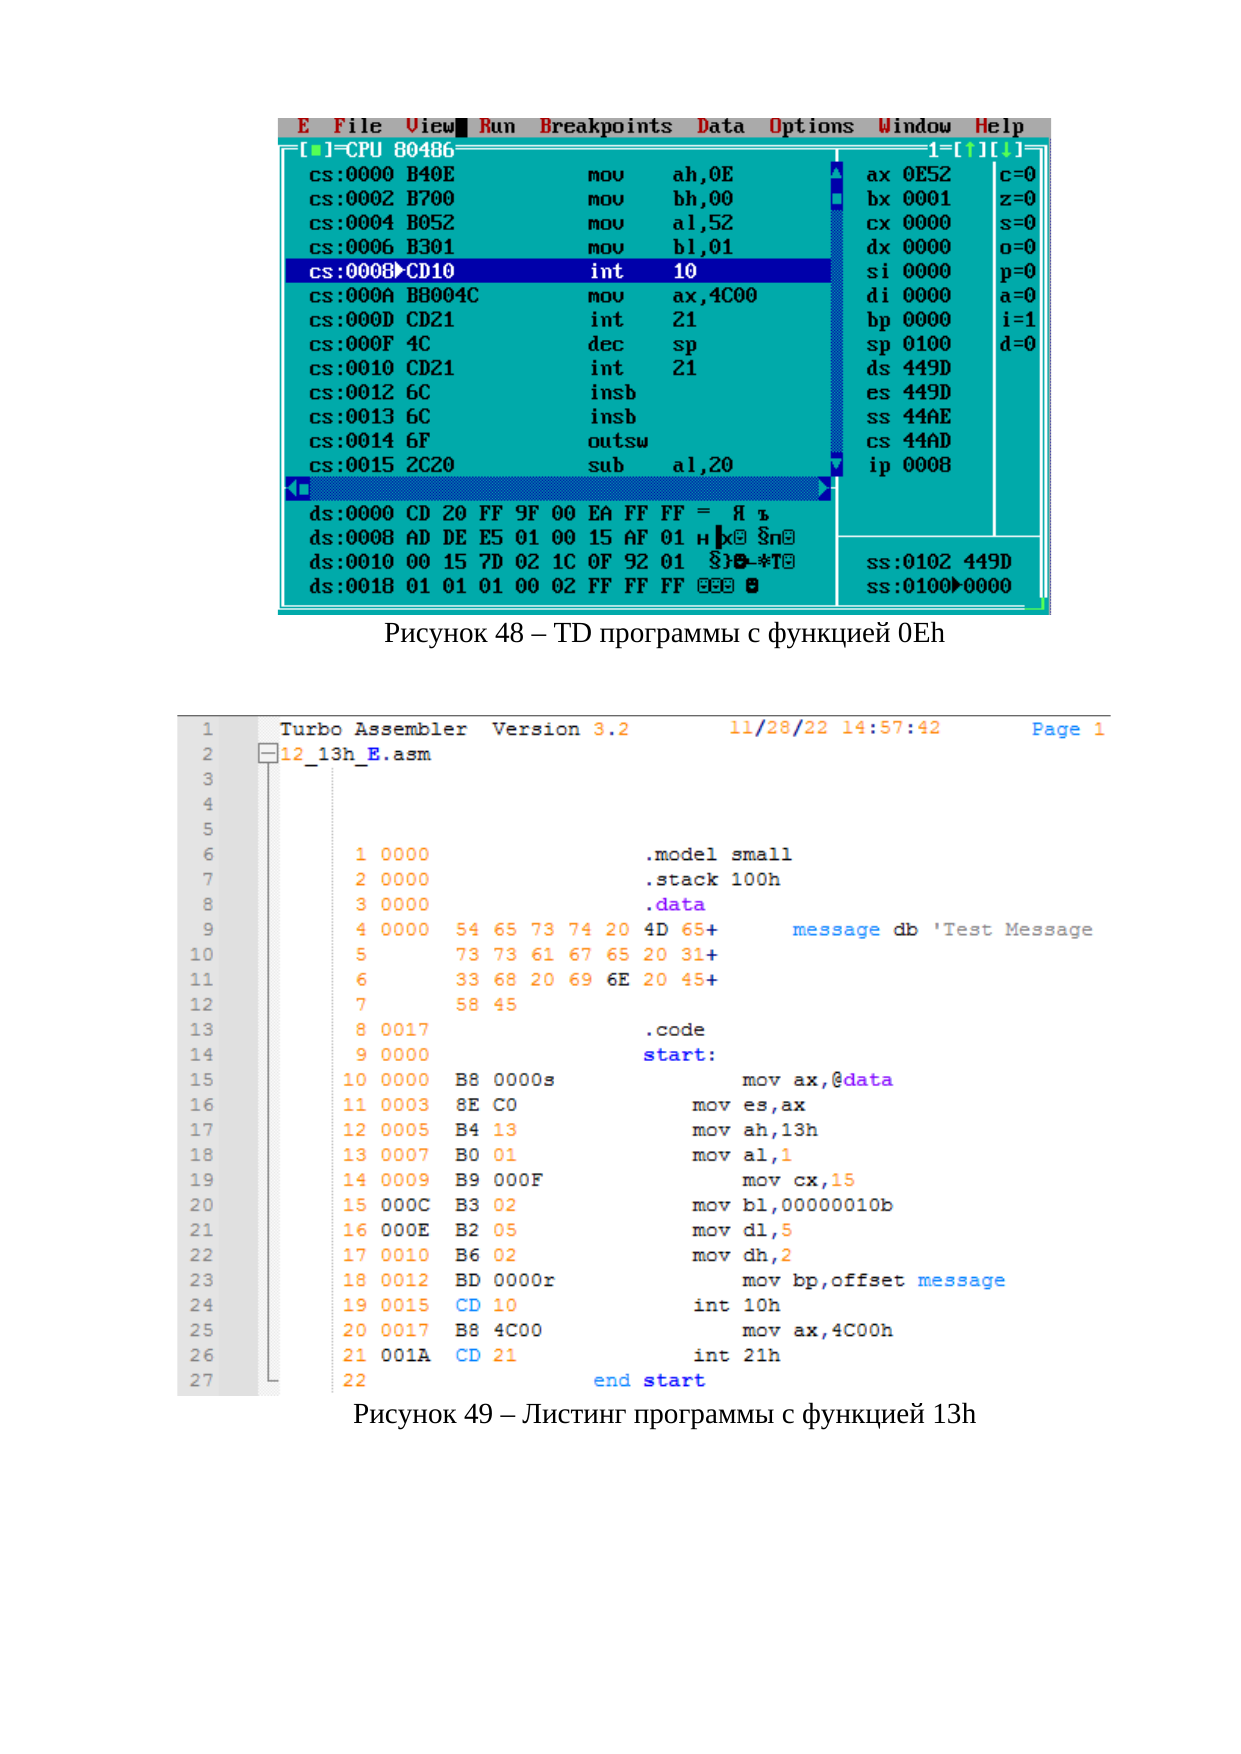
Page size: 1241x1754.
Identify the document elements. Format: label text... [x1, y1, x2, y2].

picture [177, 715, 1111, 1396]
text Рисунок 48 – TD программы с функцией 0Eh [177, 615, 1152, 648]
picture [277, 118, 1052, 615]
text Рисунок 49 – Листинг программы с функцией 13h [177, 1396, 1152, 1429]
